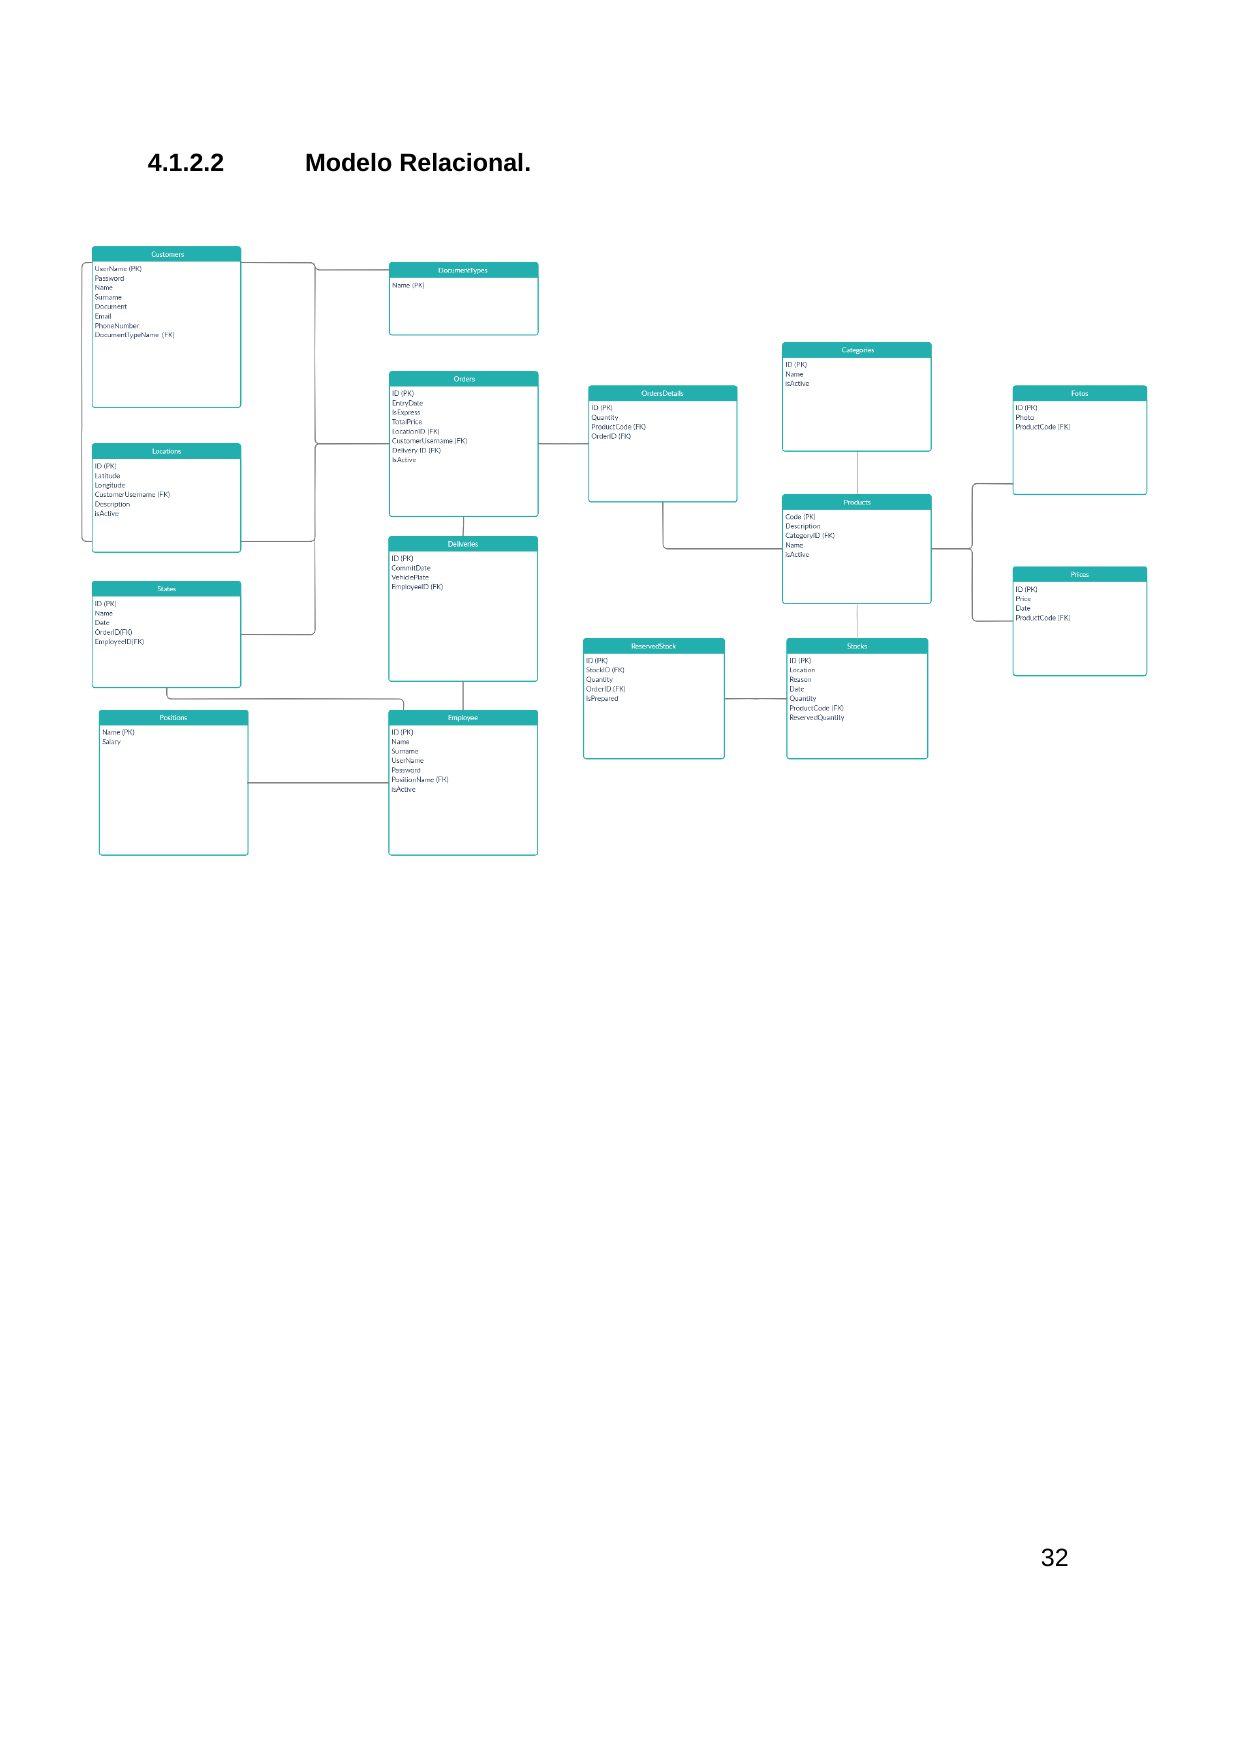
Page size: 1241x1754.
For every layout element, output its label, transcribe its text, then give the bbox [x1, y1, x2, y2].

picture [71, 236, 1157, 865]
subtitle Modelo Relacional. [148, 148, 1092, 176]
